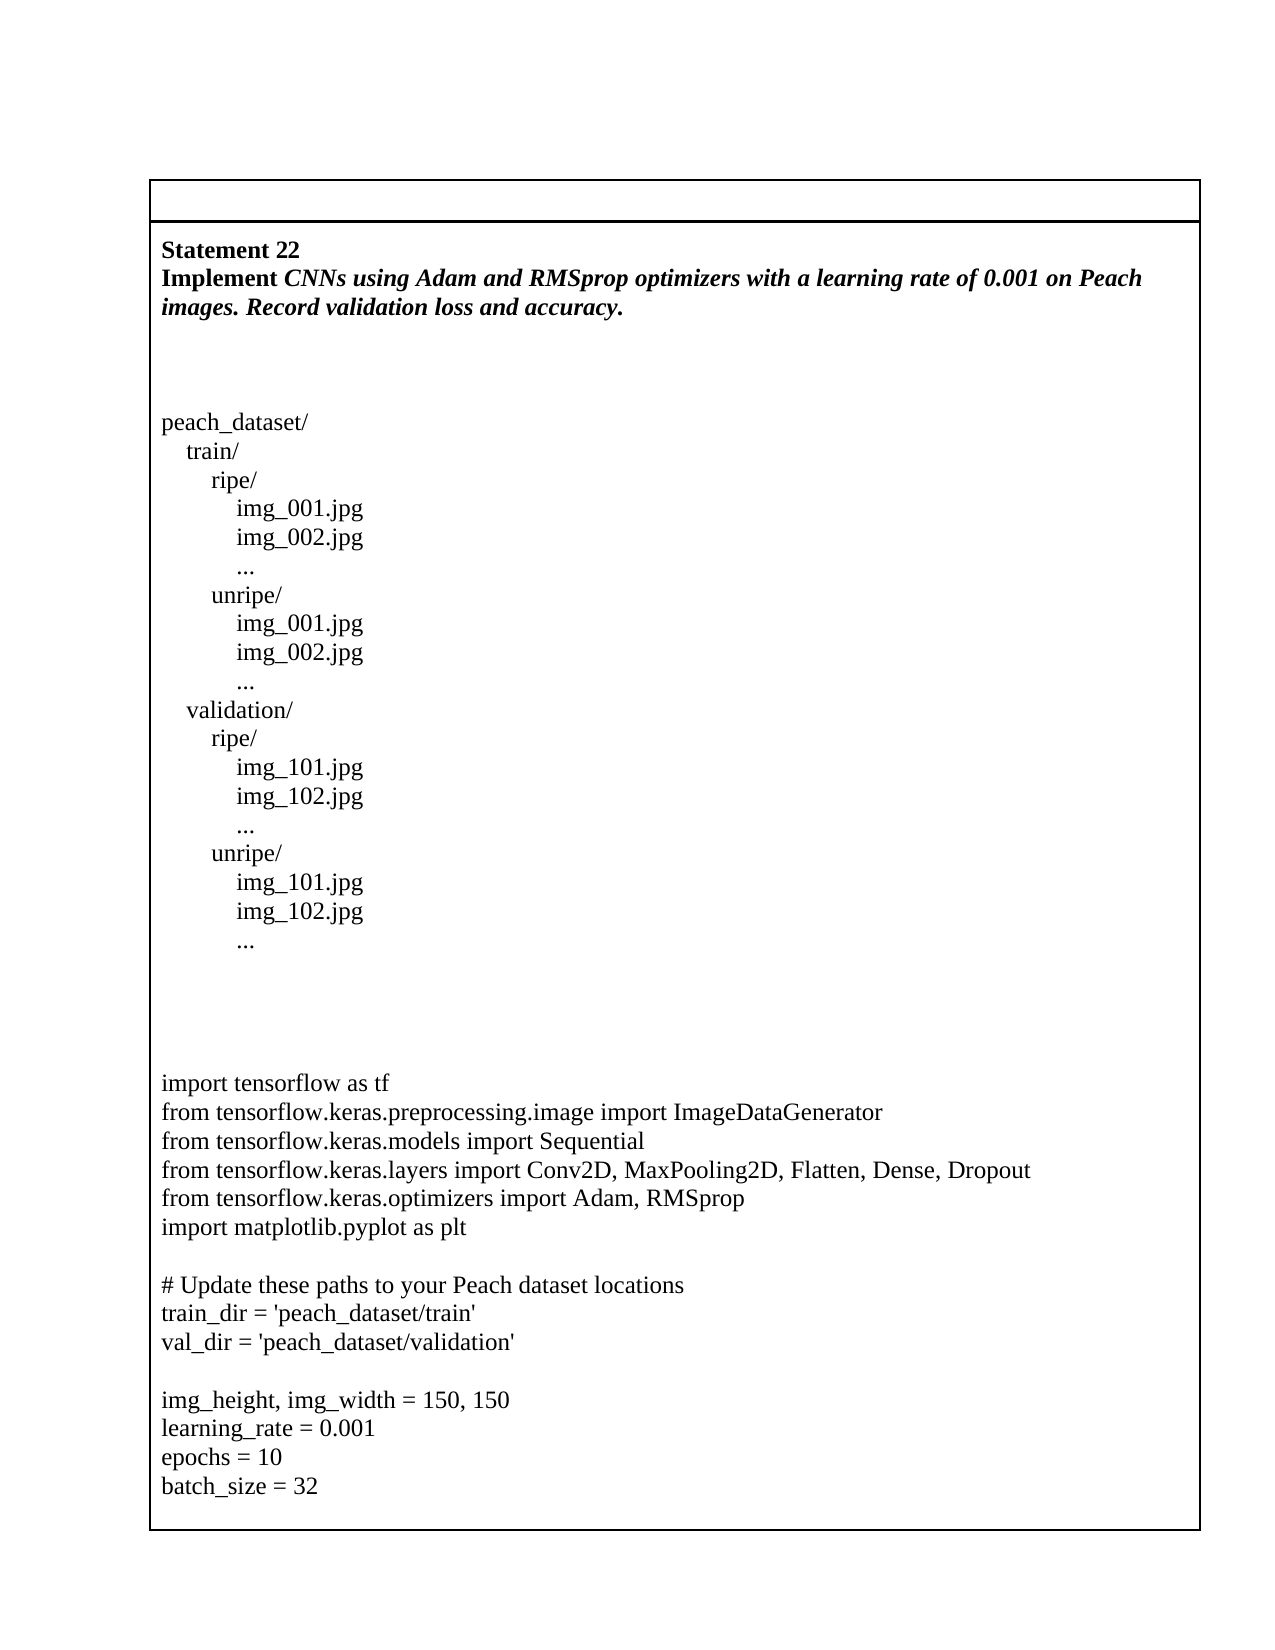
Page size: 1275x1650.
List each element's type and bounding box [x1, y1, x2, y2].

table_cell [151, 223, 1199, 1528]
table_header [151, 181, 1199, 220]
